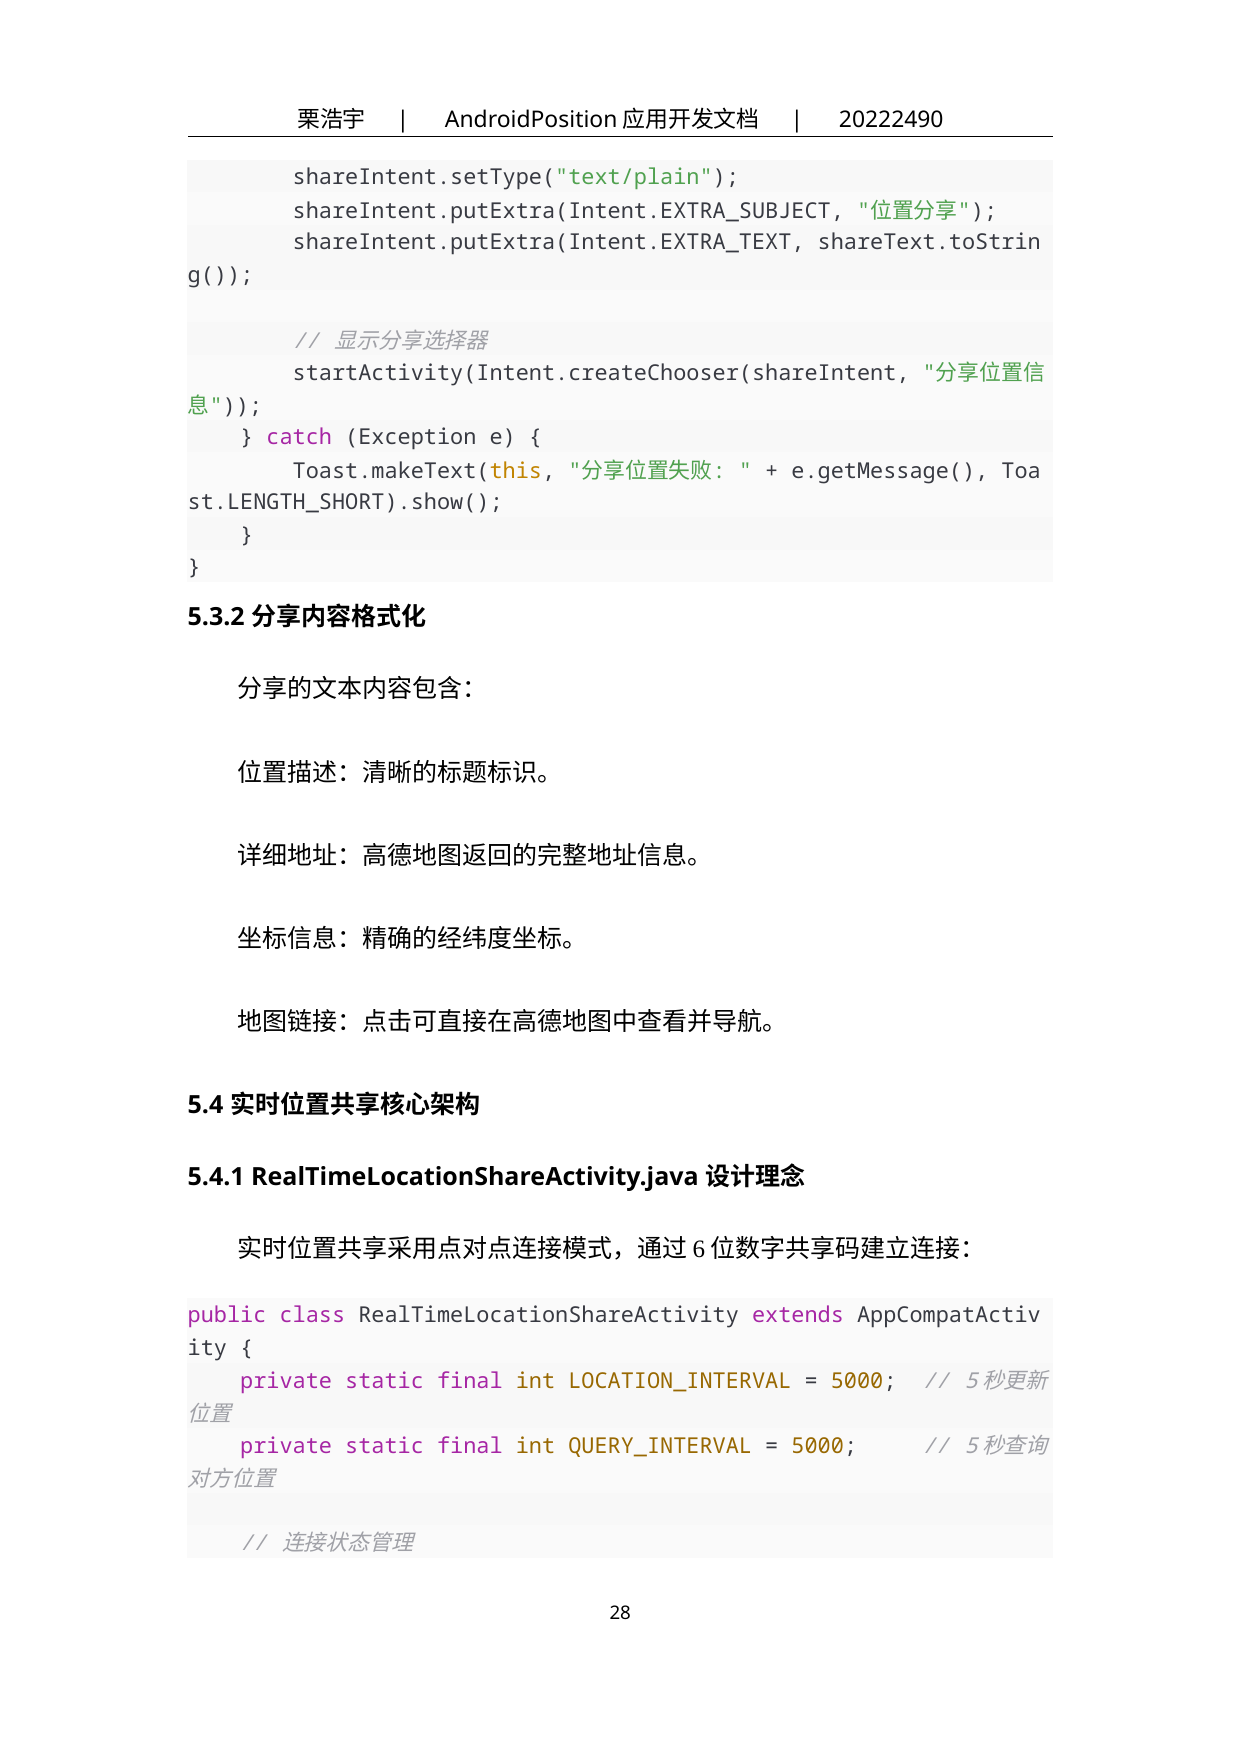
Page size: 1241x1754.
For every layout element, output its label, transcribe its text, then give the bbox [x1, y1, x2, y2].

text } [187, 550, 1053, 582]
text 坐标信息：精确的经纬度坐标。 [187, 904, 1053, 969]
text startActivity(Intent.createChooser(shareIntent, "分享位置信息")); [187, 355, 1053, 420]
text 5.4 实时位置共享核心架构 [187, 1070, 1053, 1135]
text shareIntent.setType("text/plain"); [187, 160, 1053, 192]
text 分享的文本内容包含： [187, 654, 1053, 719]
text public class RealTimeLocationShareActivity extends AppCompatActivity { [187, 1298, 1053, 1363]
text } [187, 517, 1053, 550]
text private static final int LOCATION_INTERVAL = 5000; // 5秒更新位置 [187, 1363, 1053, 1428]
text 位置描述：清晰的标题标识。 [187, 738, 1053, 803]
text Toast.makeText(this, "分享位置失败: " + e.getMessage(), Toast.LENGTH_SHORT).show(); [187, 452, 1053, 517]
text 地图链接：点击可直接在高德地图中查看并导航。 [187, 987, 1053, 1052]
text } catch (Exception e) { [187, 420, 1053, 452]
text shareIntent.putExtra(Intent.EXTRA_TEXT, shareText.toString()); [187, 225, 1053, 290]
text private static final int QUERY_INTERVAL = 5000; // 5秒查询对方位置 [187, 1428, 1053, 1493]
text // 显示分享选择器 [187, 322, 1053, 355]
text // 连接状态管理 [187, 1525, 1053, 1558]
text 详细地址：高德地图返回的完整地址信息。 [187, 821, 1053, 886]
text 实时位置共享采用点对点连接模式，通过6位数字共享码建立连接： [187, 1214, 1053, 1279]
text shareIntent.putExtra(Intent.EXTRA_SUBJECT, "位置分享"); [187, 192, 1053, 225]
text 5.4.1 RealTimeLocationShareActivity.java 设计理念 [187, 1142, 1053, 1207]
text 5.3.2 分享内容格式化 [187, 582, 1053, 647]
